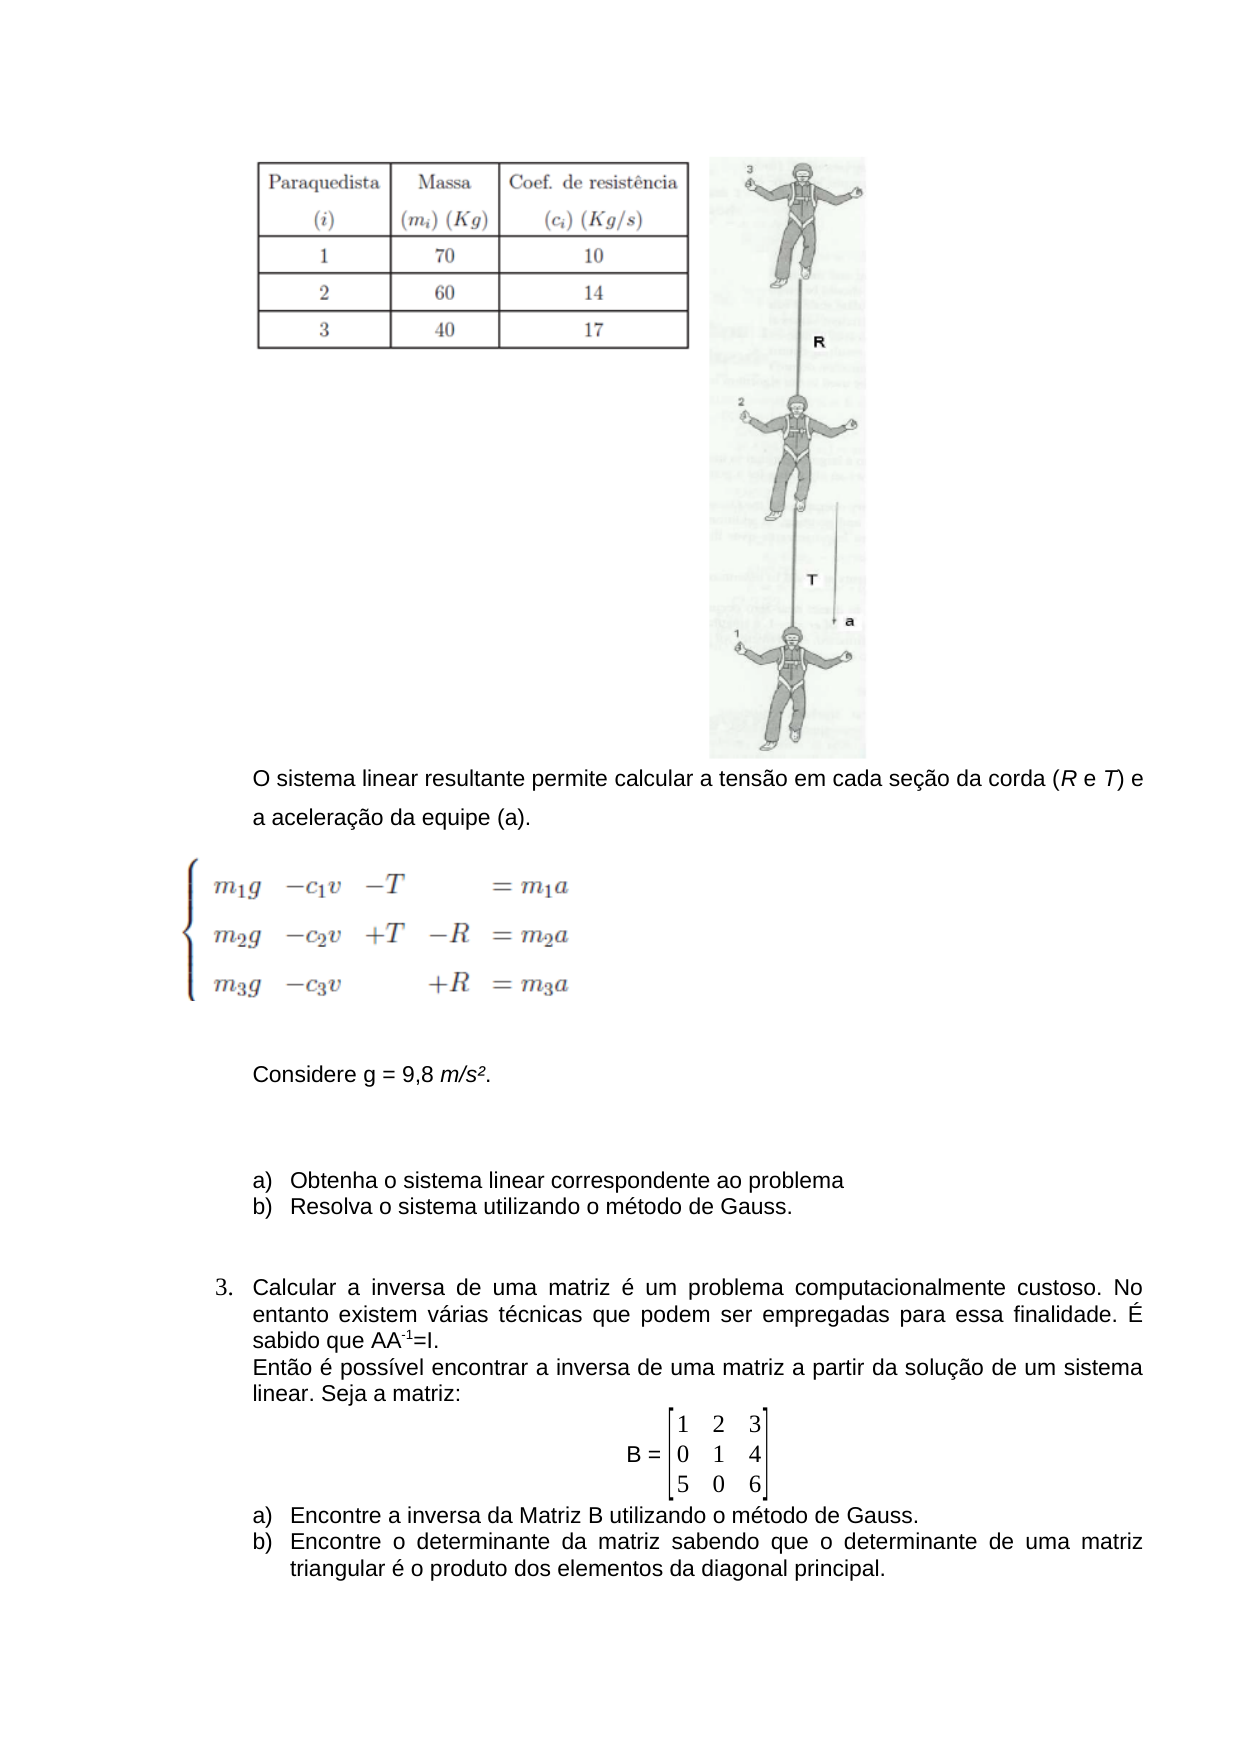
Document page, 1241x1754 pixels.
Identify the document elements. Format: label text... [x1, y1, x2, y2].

text O sistema linear resultante permite calcular a tensão em cada seção da corda (R e T) e a aceleração da equipe (a). [252, 764, 1144, 830]
list Calcular a inversa de uma matriz é um problema computacionalmente custoso. No entanto existem várias técnicas que podem ser empregadas para essa finalidade. É sabido que AA-1=I. [215, 1272, 1144, 1353]
list Encontre a inversa da Matriz B utilizando o método de Gauss. [252, 1502, 1144, 1528]
list Então é possível encontrar a inversa de uma matriz a partir da solução de um sistema linear. Seja a matriz: [252, 1353, 1144, 1406]
picture [252, 147, 870, 765]
list B = [252, 1406, 1144, 1502]
text Considere g = 9,8 m/s². [252, 1061, 1144, 1088]
list Encontre o determinante da matriz sabendo que o determinante de uma matriz triangular é o produto dos elementos da diagonal principal. [252, 1528, 1144, 1581]
list Obtenha o sistema linear correspondente ao problema [252, 1167, 1144, 1193]
list Resolva o sistema utilizando o método de Gauss. [252, 1193, 1144, 1219]
